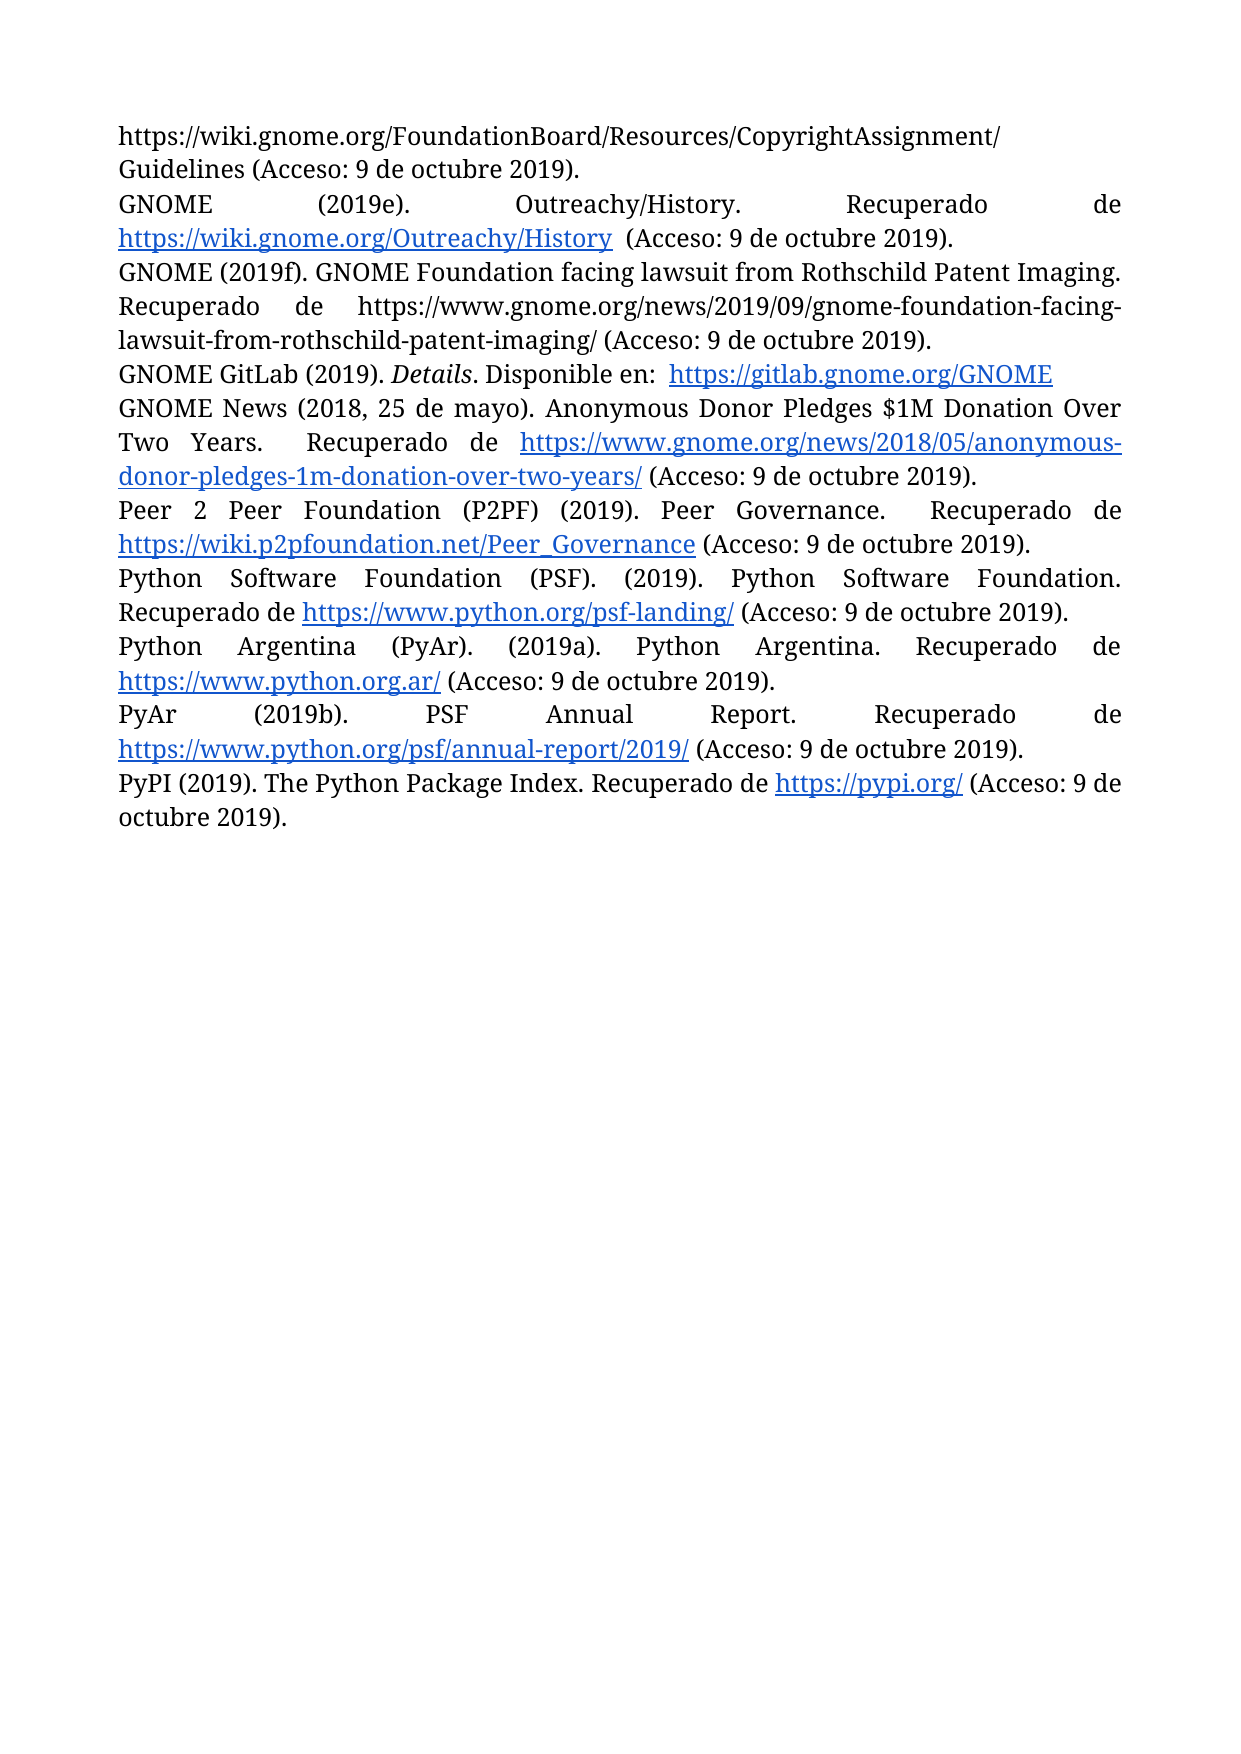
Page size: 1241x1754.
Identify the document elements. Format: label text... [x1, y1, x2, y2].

text GNOME News (2018, 25 de mayo). Anonymous Donor Pledges $1M Donation Over Two Years. Recuperado de https://www.gnome.org/news/2018/05/anonymous-donor-pledges-1m-donation-over-two-years/ (Acceso: 9 de octubre 2019). [118, 391, 1122, 493]
text PyAr (2019b). PSF Annual Report. Recuperado de https://www.python.org/psf/annual-report/2019/ (Acceso: 9 de octubre 2019). [118, 697, 1122, 765]
text Python Software Foundation (PSF). (2019). Python Software Foundation. Recuperado de https://www.python.org/psf-landing/ (Acceso: 9 de octubre 2019). [118, 561, 1122, 629]
text Python Argentina (PyAr). (2019a). Python Argentina. Recuperado de https://www.python.org.ar/ (Acceso: 9 de octubre 2019). [118, 629, 1122, 697]
text PyPI (2019). The Python Package Index. Recuperado de https://pypi.org/ (Acceso: 9 de octubre 2019). [118, 765, 1122, 833]
text GNOME (2019e). Outreachy/History. Recuperado de https://wiki.gnome.org/Outreachy/History (Acceso: 9 de octubre 2019). [118, 186, 1122, 254]
text GNOME (2019f). GNOME Foundation facing lawsuit from Rothschild Patent Imaging. Recuperado de https://www.gnome.org/news/2019/09/gnome-foundation-facing-lawsuit-from-rothschild-patent-imaging/ (Acceso: 9 de octubre 2019). [118, 254, 1122, 357]
text GNOME GitLab (2019). Details. Disponible en: https://gitlab.gnome.org/GNOME [118, 357, 1122, 391]
text Peer 2 Peer Foundation (P2PF) (2019). Peer Governance. Recuperado de https://wiki.p2pfoundation.net/Peer_Governance (Acceso: 9 de octubre 2019). [118, 493, 1122, 561]
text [118, 118, 1122, 186]
